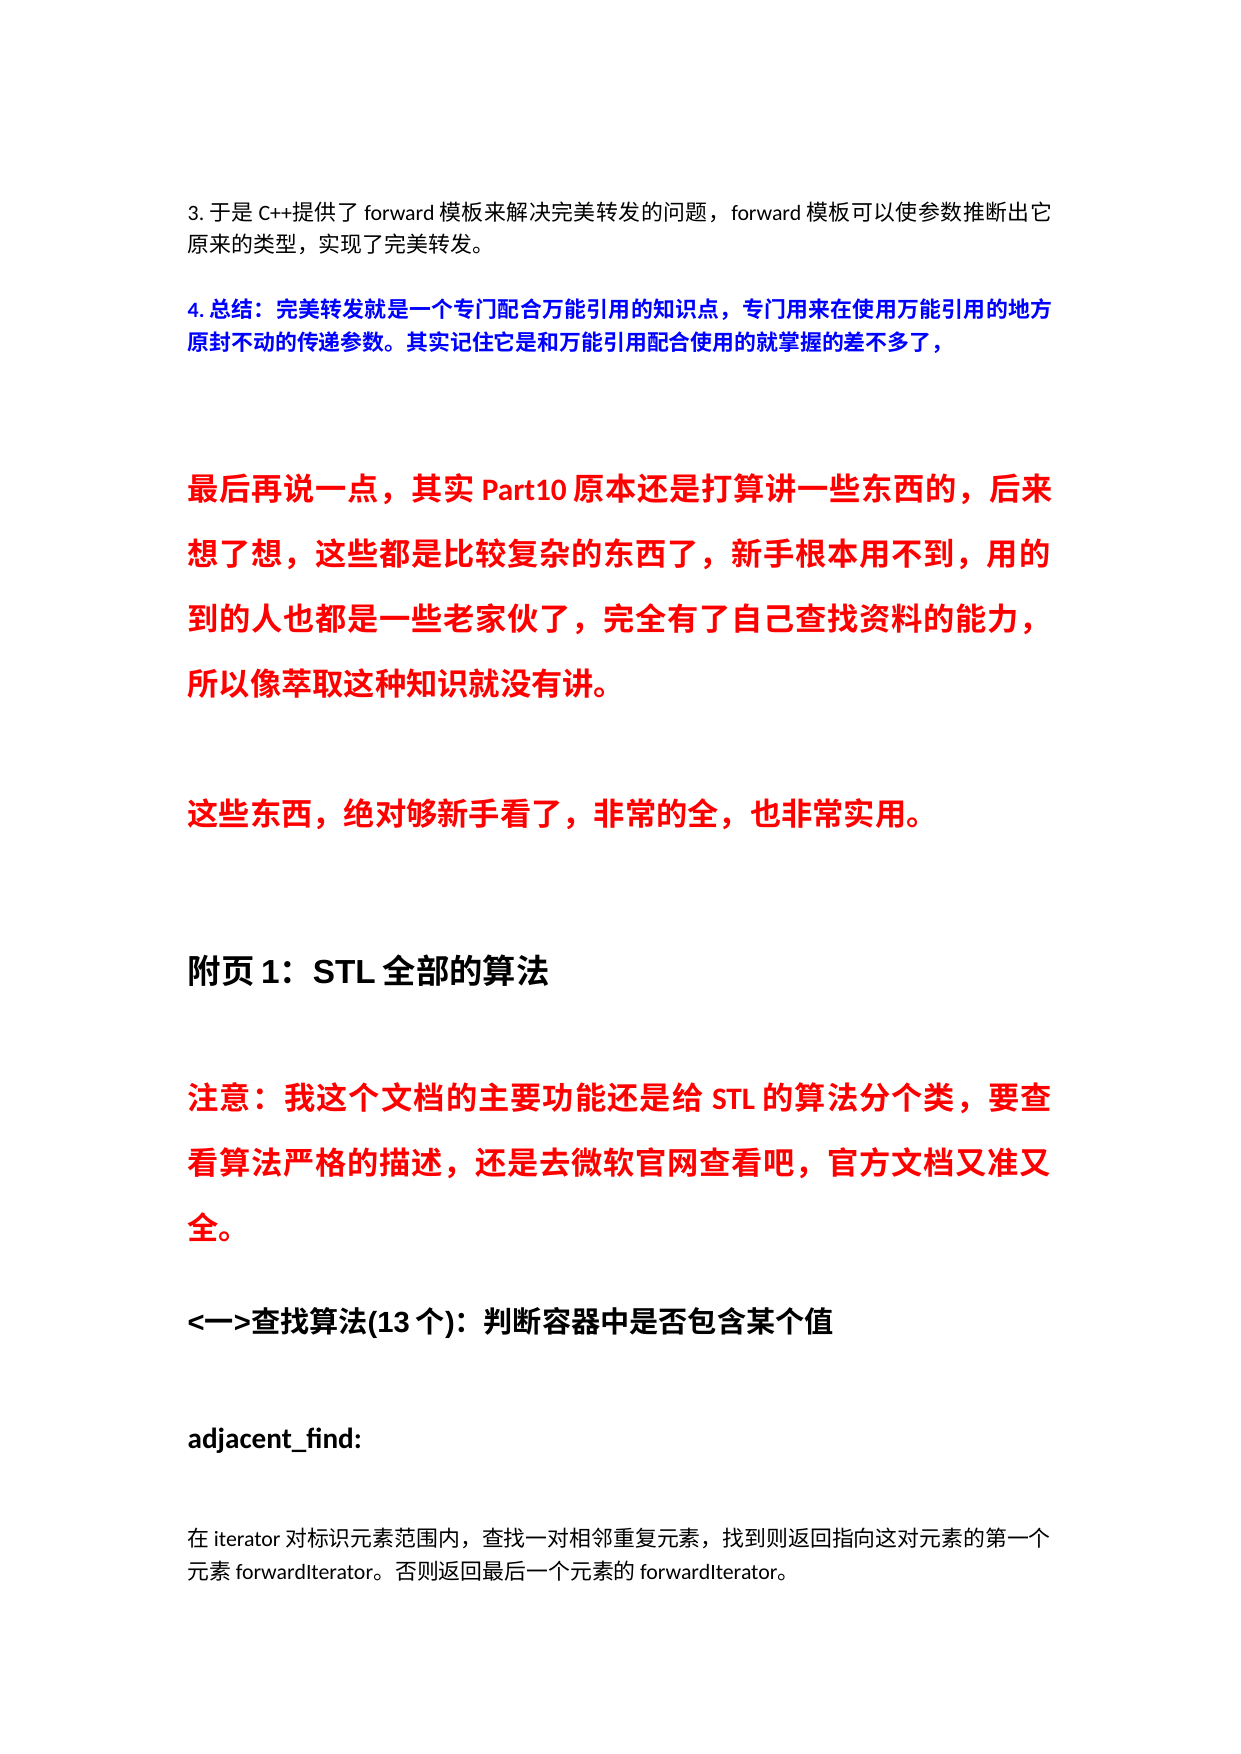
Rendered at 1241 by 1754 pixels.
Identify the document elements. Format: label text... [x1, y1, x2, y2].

list 最后再说一点，其实Part10原本还是打算讲一些东西的，后来想了想，这些都是比较复杂的东西了，新手根本用不到，用的到的人也都是一些老家伙了，完全有了自己查找资料的能力，所以像萃取这种知识就没有讲。 [187, 454, 1053, 714]
list 总结：完美转发就是一个专门配合万能引用的知识点，专门用来在使用万能引用的地方原封不动的传递参数。其实记住它是和万能引用配合使用的就掌握的差不多了， [187, 292, 1053, 357]
subtitle <一>查找算法(13个)：判断容器中是否包含某个值 [187, 1287, 1053, 1352]
list 这些东西，绝对够新手看了，非常的全，也非常实用。 [187, 779, 1053, 844]
subtitle 附页1：STL全部的算法 [187, 937, 1053, 1002]
text 注意：我这个文档的主要功能还是给STL的算法分个类，要查看算法严格的描述，还是去微软官网查看吧，官方文档又准又全。 [187, 1063, 1053, 1258]
subtitle adjacent_find: [187, 1406, 1053, 1471]
text 在iterator对标识元素范围内，查找一对相邻重复元素，找到则返回指向这对元素的第一个元素forwardIterator。否则返回最后一个元素的forwardIterator。 [187, 1521, 1053, 1586]
list 于是C++提供了forward模板来解决完美转发的问题，forward模板可以使参数推断出它原来的类型，实现了完美转发。 [187, 194, 1053, 259]
